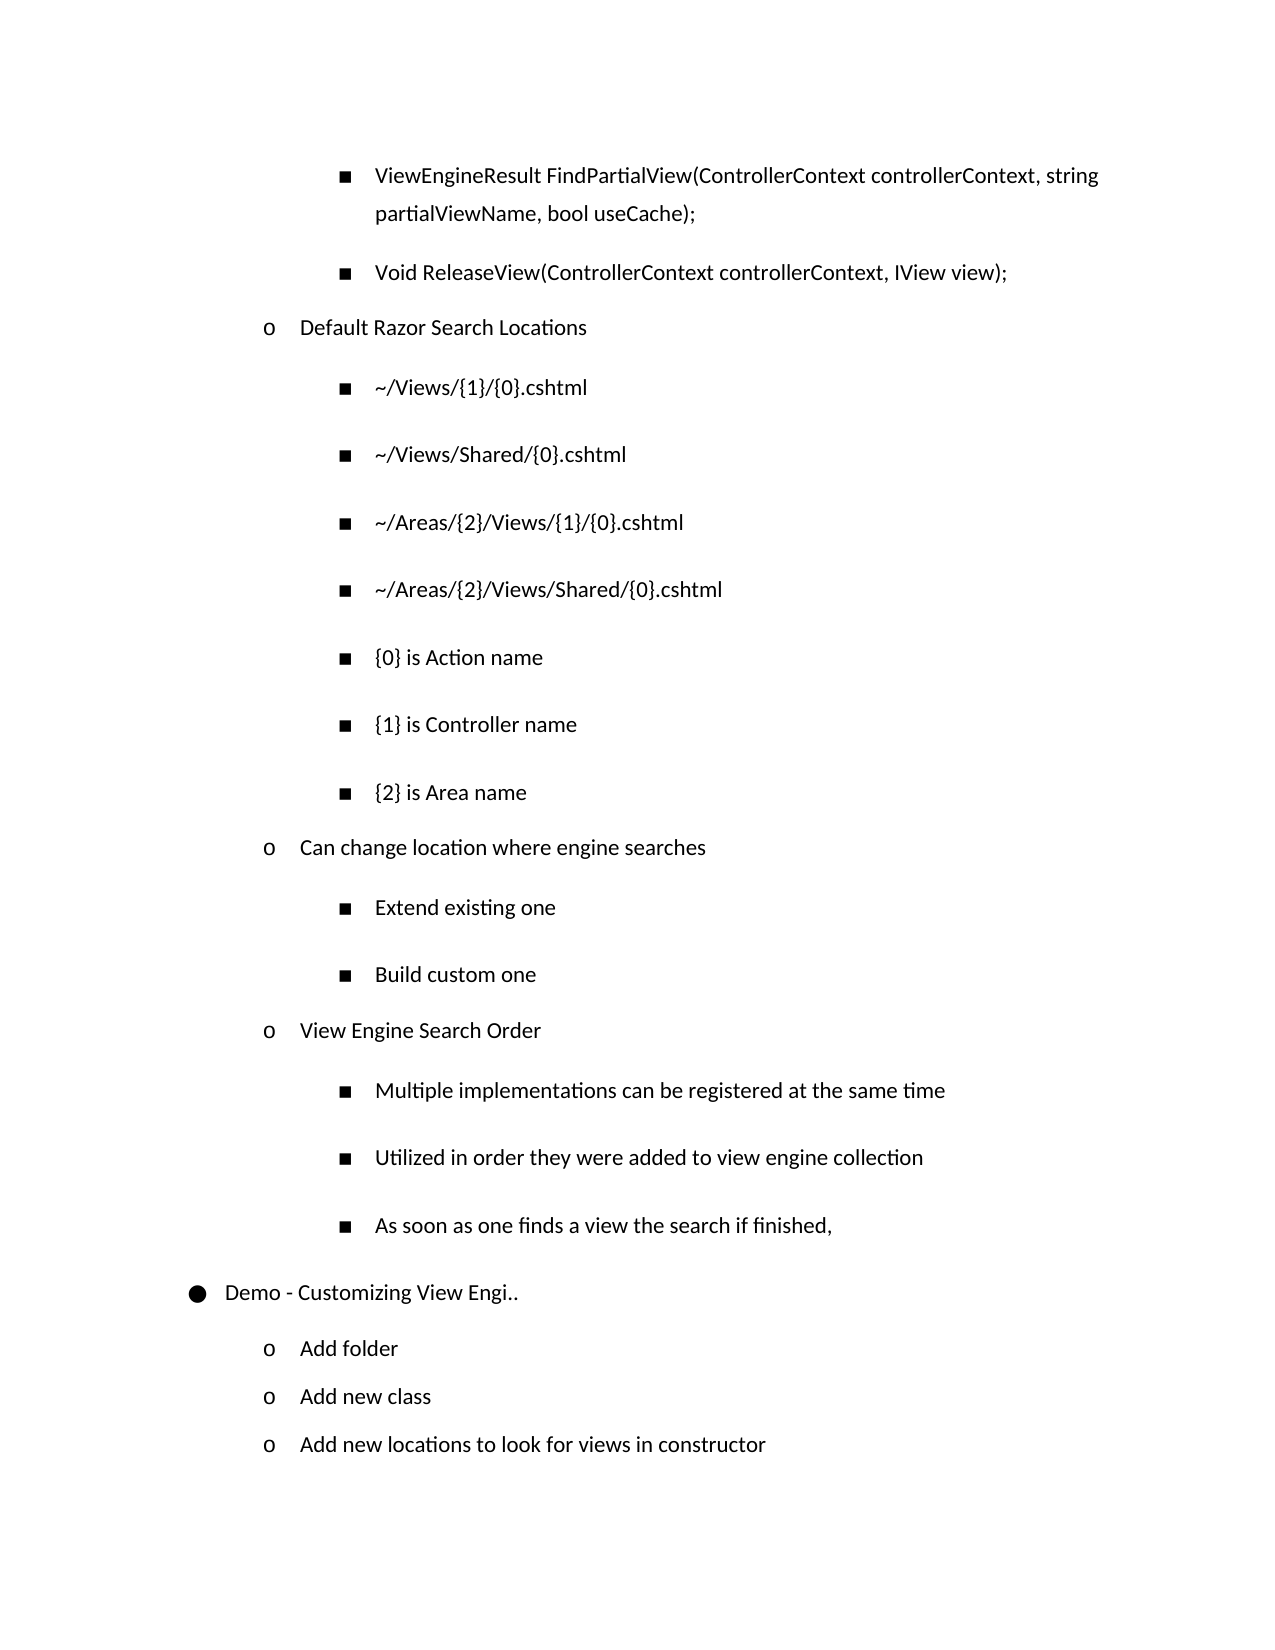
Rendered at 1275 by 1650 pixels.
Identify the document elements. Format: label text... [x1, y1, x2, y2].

list {2} is Area name [337, 766, 1125, 813]
list Utilized in order they were added to view engine collection [337, 1132, 1125, 1179]
list Build custom one [337, 949, 1125, 996]
list Add new locations to look for views in constructor [262, 1430, 1125, 1459]
list Demo - Customizing View Engi.. [187, 1267, 1125, 1313]
list Add folder [262, 1334, 1125, 1363]
list ~/Areas/{2}/Views/Shared/{0}.cshtml [337, 564, 1125, 611]
list Default Razor Search Locations [262, 313, 1125, 343]
list Extend existing one [337, 881, 1125, 928]
list ~/Areas/{2}/Views/{1}/{0}.cshtml [337, 496, 1125, 543]
list {0} is Action name [337, 631, 1125, 678]
list Multiple implementations can be registered at the same time [337, 1064, 1125, 1111]
list ViewEngineResult FindPartialView(ControllerContext controllerContext, string partialViewName, bool useCache); [337, 150, 1125, 227]
list Add new class [262, 1382, 1125, 1411]
list ~/Views/Shared/{0}.cshtml [337, 429, 1125, 476]
list Void ReleaseView(ControllerContext controllerContext, IView view); [337, 246, 1125, 293]
list Can change location where engine searches [262, 833, 1125, 862]
list As soon as one finds a view the search if finished, [337, 1199, 1125, 1246]
list View Engine Search Order [262, 1016, 1125, 1045]
list {1} is Controller name [337, 698, 1125, 746]
list ~/Views/{1}/{0}.cshtml [337, 362, 1125, 408]
